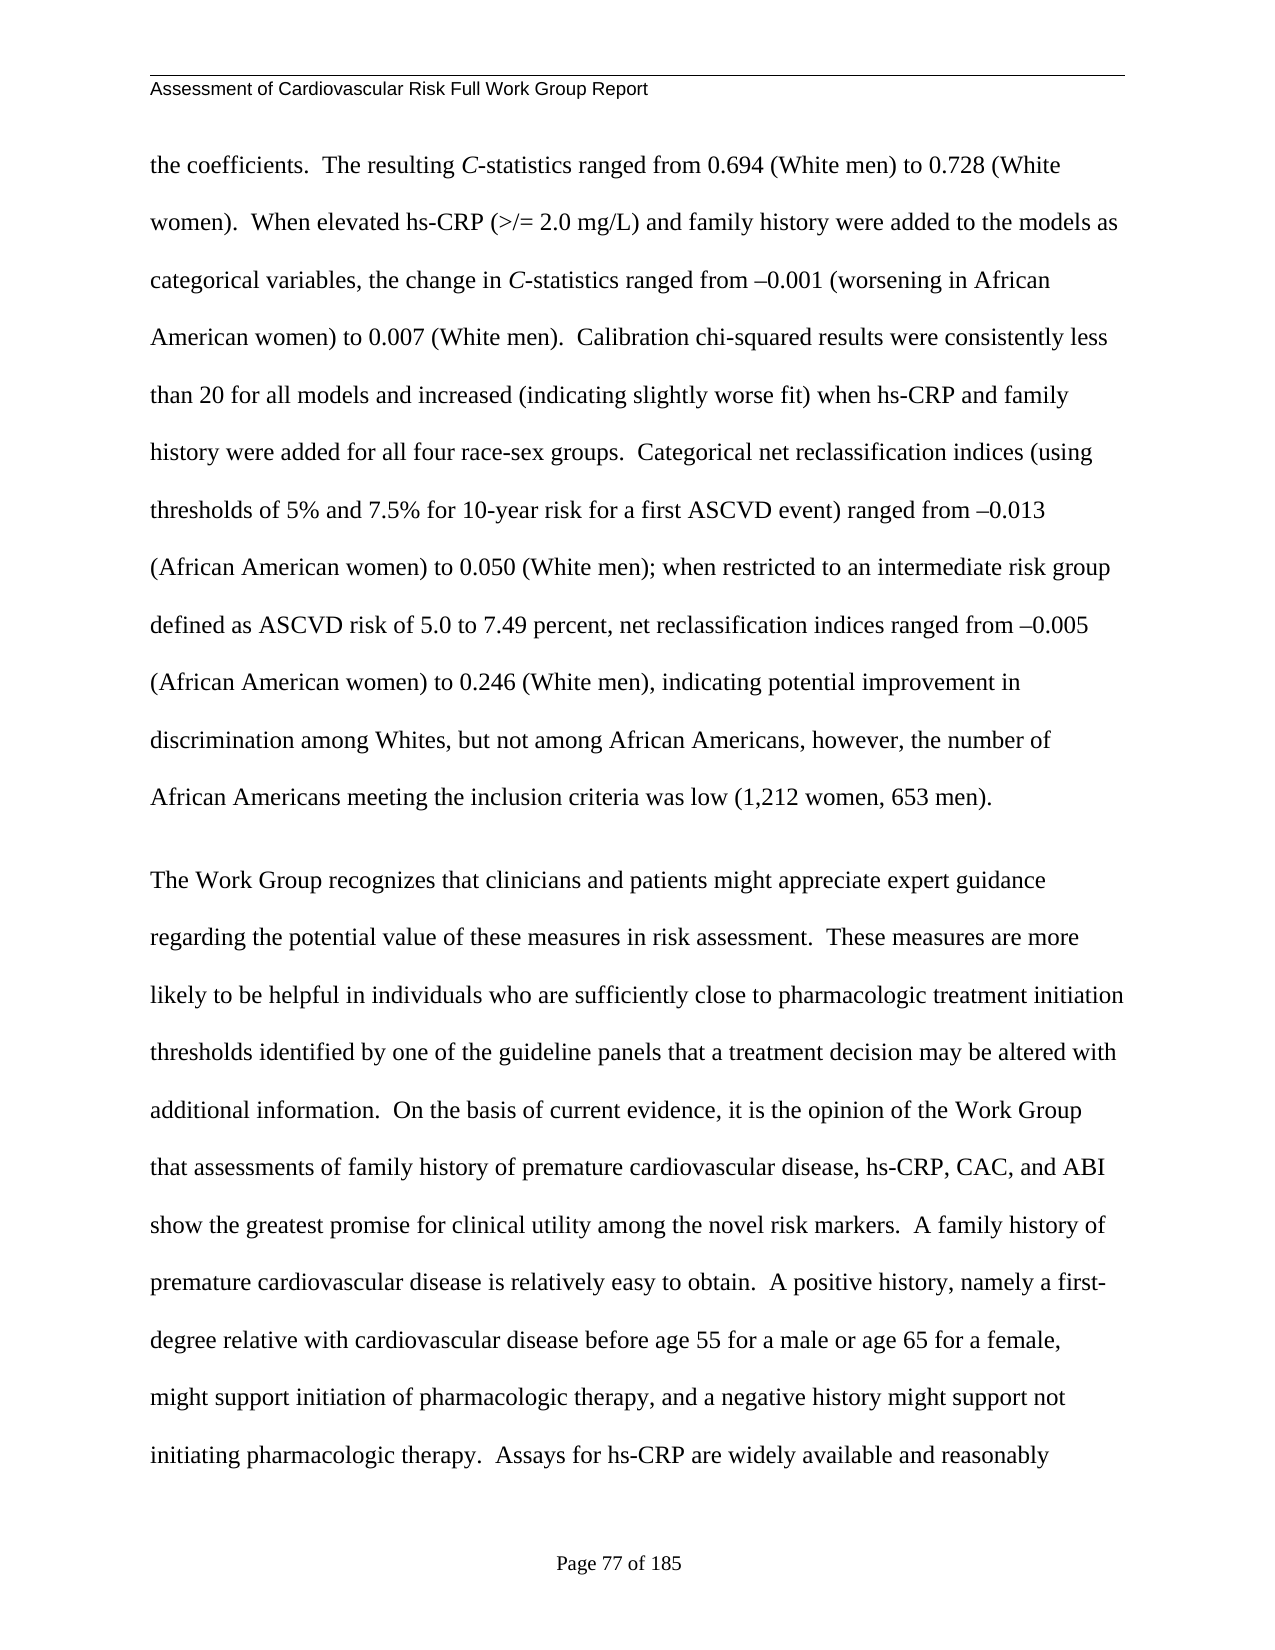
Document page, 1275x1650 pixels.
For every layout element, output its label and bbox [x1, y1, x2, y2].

text [150, 150, 1125, 811]
text [150, 865, 1125, 1469]
